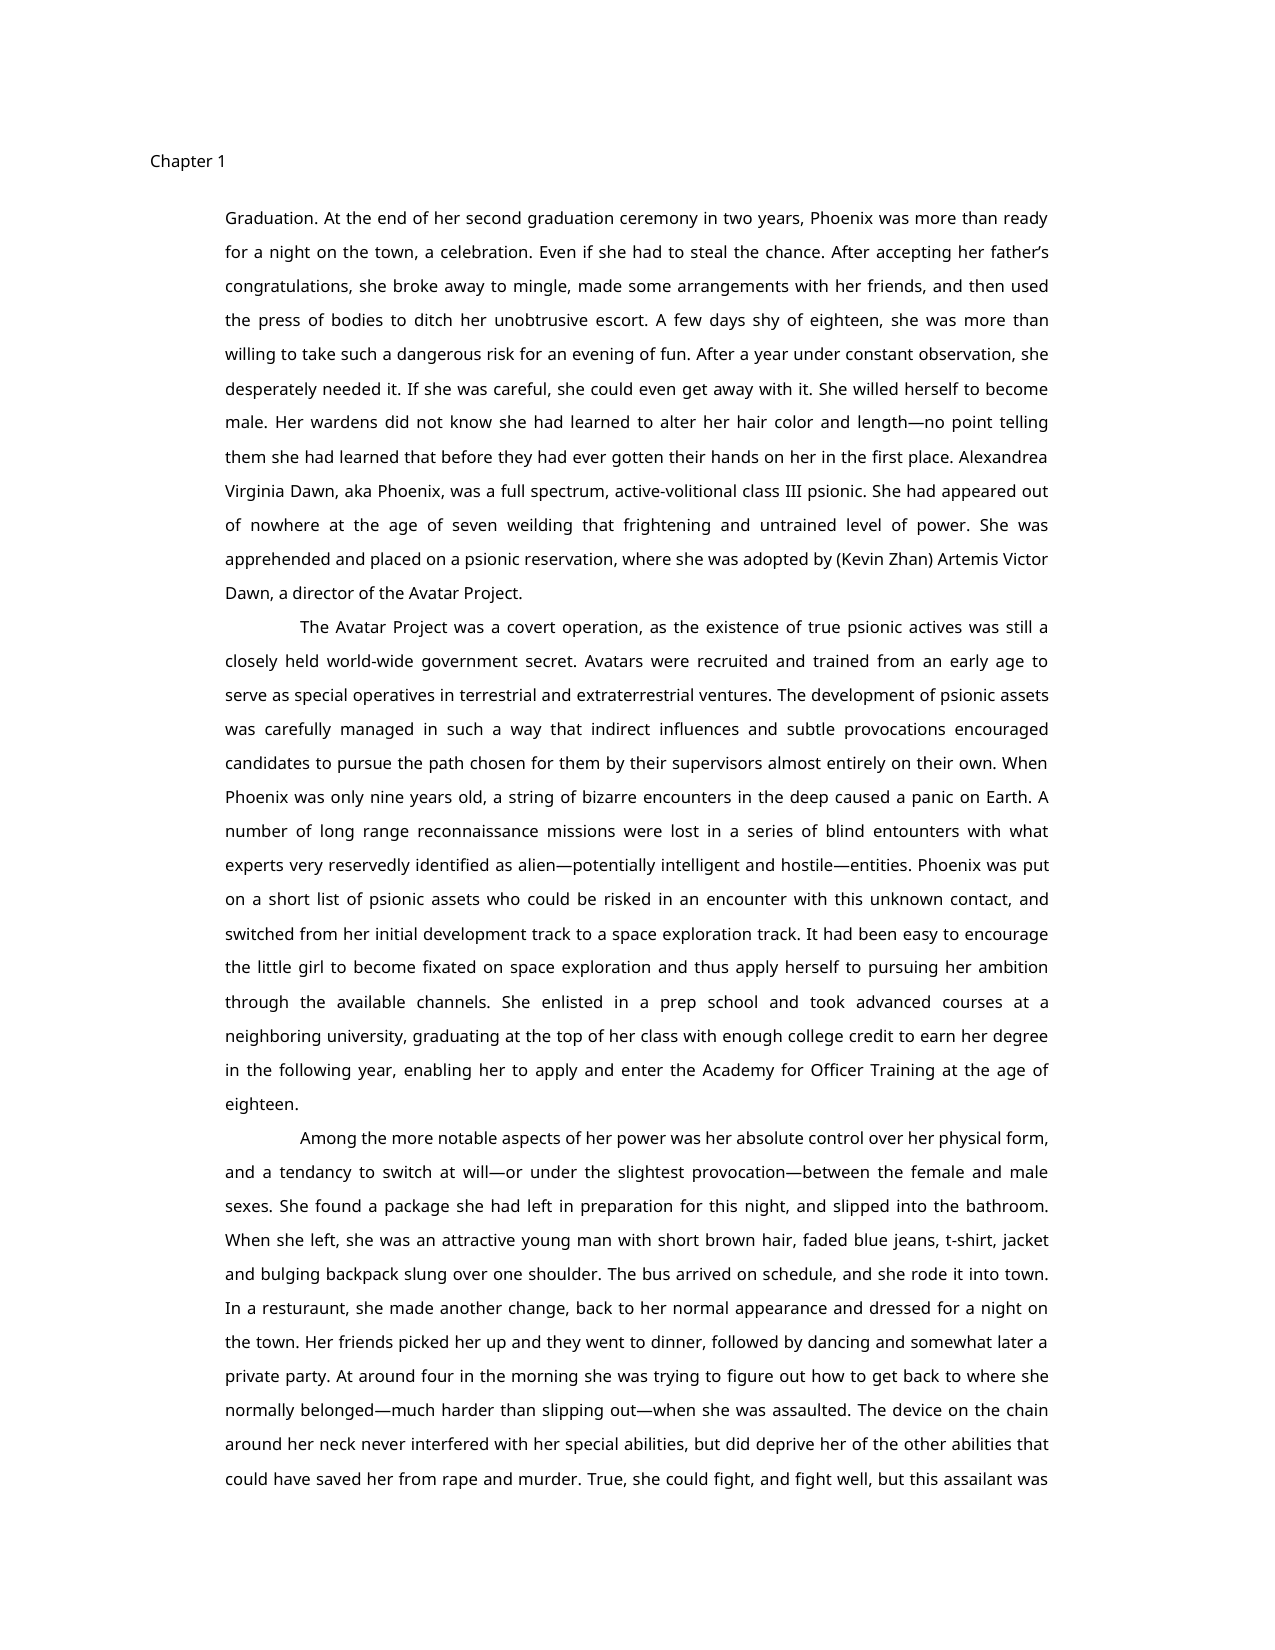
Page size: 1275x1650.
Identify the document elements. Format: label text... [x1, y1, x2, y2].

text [225, 1126, 1050, 1490]
text Graduation. At the end of her second graduation ceremony in two years, Phoenix was more than ready for a night on the town, a celebration. Even if she had to steal the chance. After accepting her father’s congratulations, she broke away to mingle, made some arrangements with her friends, and then used the press of bodies to ditch her unobtrusive escort. A few days shy of eighteen, she was more than willing to take such a dangerous risk for an evening of fun. After a year under constant observation, she desperately needed it. If she was careful, she could even get away with it. She willed herself to become male. Her wardens did not know she had learned to alter her hair color and length—no point telling them she had learned that before they had ever gotten their hands on her in the first place. Alexandrea Virginia Dawn, aka Phoenix, was a full spectrum, active-volitional class III psionic. She had appeared out of nowhere at the age of seven weilding that frightening and untrained level of power. She was apprehended and placed on a psionic reservation, where she was adopted by (Kevin Zhan) Artemis Victor Dawn, a director of the Avatar Project. [225, 207, 1050, 604]
text The Avatar Project was a covert operation, as the existence of true psionic actives was still a closely held world-wide government secret. Avatars were recruited and trained from an early age to serve as special operatives in terrestrial and extraterrestrial ventures. The development of psionic assets was carefully managed in such a way that indirect influences and subtle provocations encouraged candidates to pursue the path chosen for them by their supervisors almost entirely on their own. When Phoenix was only nine years old, a string of bizarre encounters in the deep caused a panic on Earth. A number of long range reconnaissance missions were lost in a series of blind entounters with what experts very reservedly identified as alien—potentially intelligent and hostile—entities. Phoenix was put on a short list of psionic assets who could be risked in an encounter with this unknown contact, and switched from her initial development track to a space exploration track. It had been easy to encourage the little girl to become fixated on space exploration and thus apply herself to pursuing her ambition through the available channels. She enlisted in a prep school and took advanced courses at a neighboring university, graduating at the top of her class with enough college credit to earn her degree in the following year, enabling her to apply and enter the Academy for Officer Training at the age of eighteen. [225, 616, 1050, 1115]
text Book IIChapter 1 [150, 150, 1125, 173]
